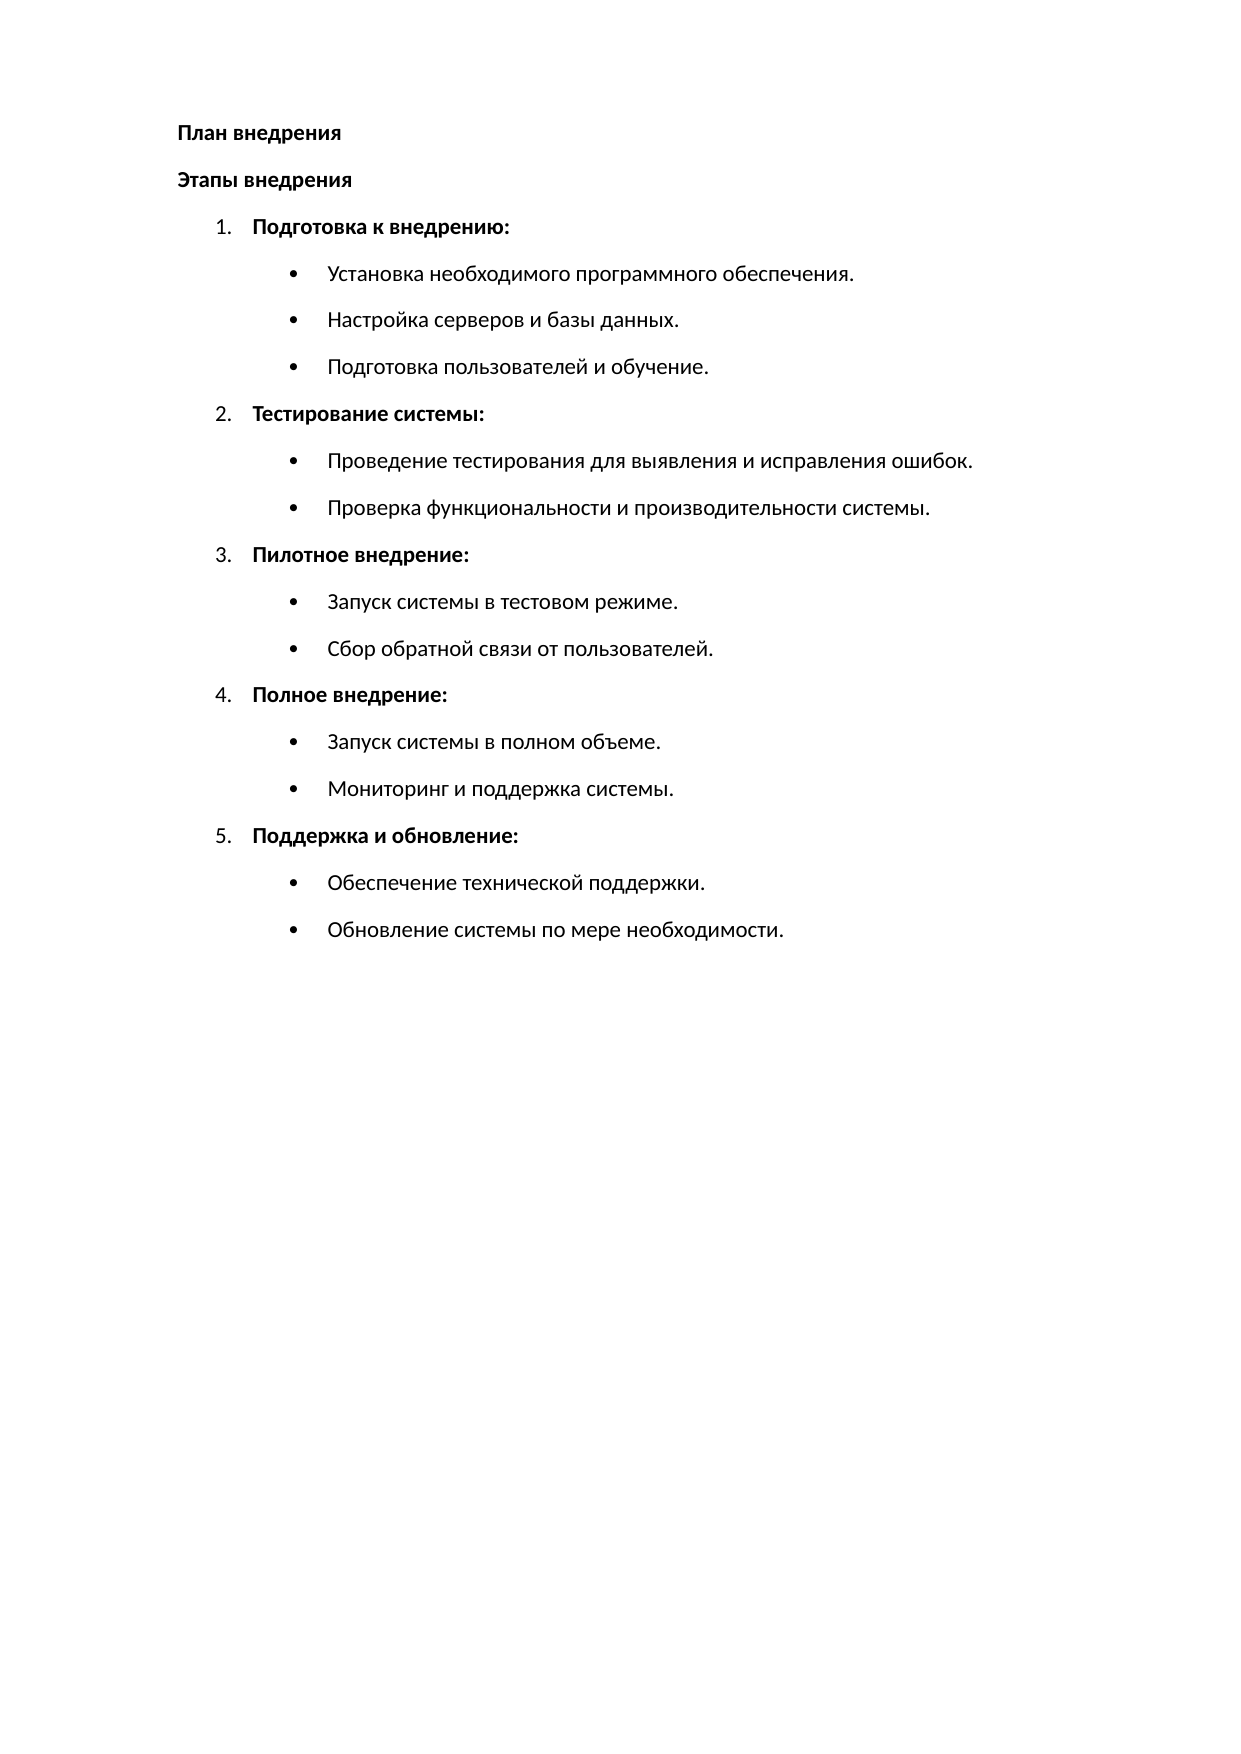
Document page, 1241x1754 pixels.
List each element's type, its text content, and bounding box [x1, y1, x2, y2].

list Подготовка пользователей и обучение. [290, 352, 1152, 381]
list Поддержка и обновление: [215, 821, 1152, 849]
list Сбор обратной связи от пользователей. [290, 634, 1152, 662]
text План внедрения [177, 118, 1152, 146]
list Тестирование системы: [215, 399, 1152, 427]
list Обеспечение технической поддержки. [290, 868, 1152, 896]
list Мониторинг и поддержка системы. [290, 774, 1152, 802]
list Настройка серверов и базы данных. [290, 306, 1152, 334]
list Полное внедрение: [215, 681, 1152, 709]
list Проведение тестирования для выявления и исправления ошибок. [290, 446, 1152, 474]
list Пилотное внедрение: [215, 540, 1152, 568]
list Подготовка к внедрению: [215, 212, 1152, 240]
list Обновление системы по мере необходимости. [290, 915, 1152, 943]
list Проверка функциональности и производительности системы. [290, 493, 1152, 521]
list Установка необходимого программного обеспечения. [290, 259, 1152, 287]
text Этапы внедрения [177, 165, 1152, 193]
list Запуск системы в полном объеме. [290, 727, 1152, 756]
list Запуск системы в тестовом режиме. [290, 587, 1152, 615]
